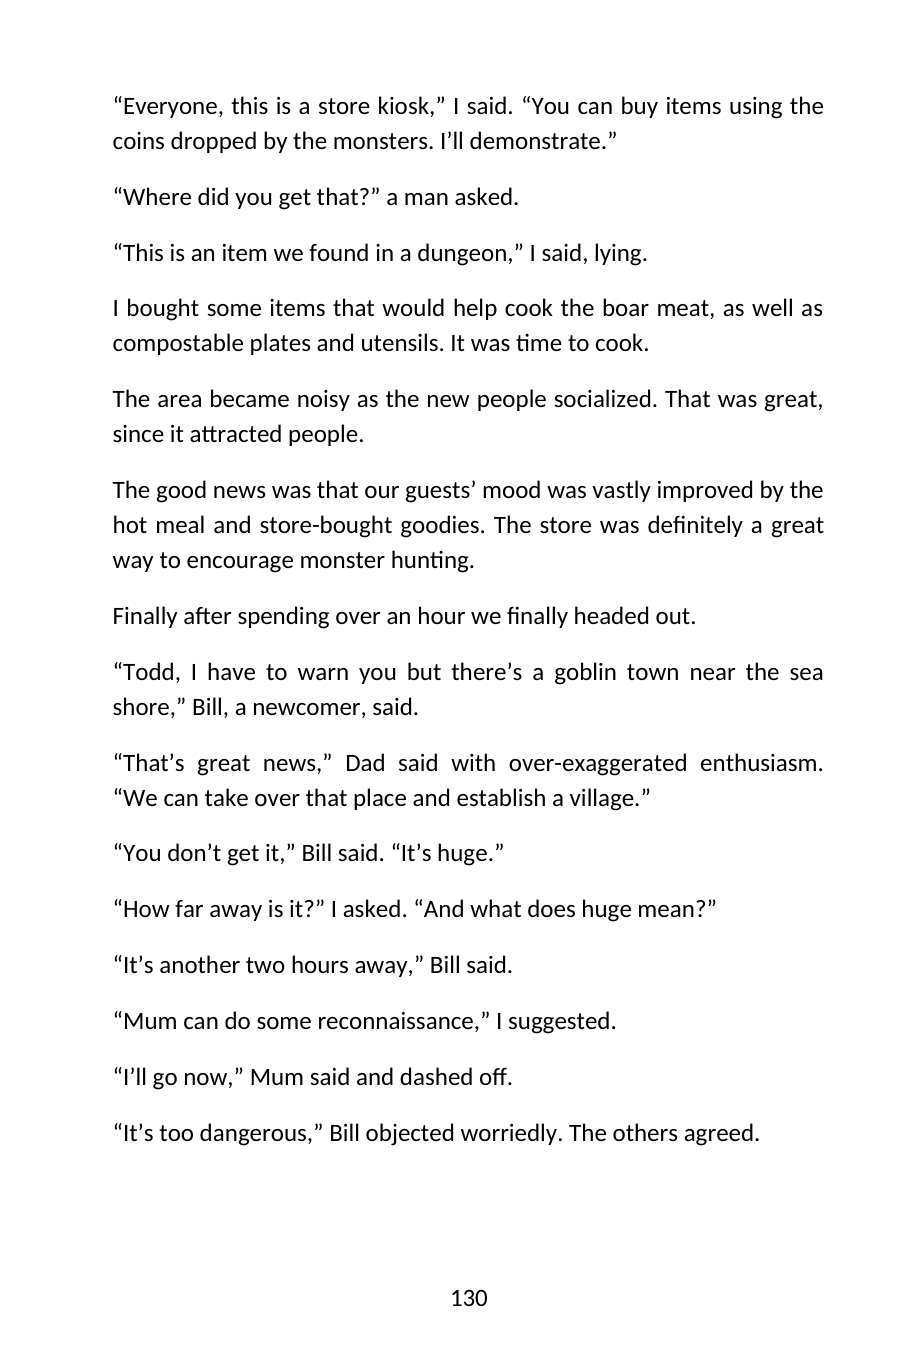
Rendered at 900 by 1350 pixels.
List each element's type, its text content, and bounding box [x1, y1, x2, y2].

text The good news was that our guests’ mood was vastly improved by the hot meal and store-bought goodies. The store was definitely a great way to encourage monster hunting. [112, 474, 825, 575]
text Finally after spending over an hour we finally headed out. [112, 600, 825, 631]
text “Todd, I have to warn you but there’s a goblin town near the sea shore,” Bill, a newcomer, said. [112, 656, 825, 721]
text “It’s too dangerous,” Bill objected worriedly. The others agreed. [112, 1117, 825, 1147]
text “This is an item we found in a dungeon,” I said, lying. [112, 237, 825, 267]
text “I’ll go now,” Mum said and dashed off. [112, 1061, 825, 1091]
text “It’s another two hours away,” Bill said. [112, 949, 825, 980]
text “You don’t get it,” Bill said. “It’s huge.” [112, 837, 825, 868]
text I bought some items that would help cook the boar meat, as well as compostable plates and utensils. It was time to cook. [112, 292, 825, 358]
text “Where did you get that?” a man asked. [112, 181, 825, 211]
text “How far away is it?” I asked. “And what does huge mean?” [112, 893, 825, 924]
text The area became noisy as the new people socialized. That was great, since it attracted people. [112, 383, 825, 449]
text “Everyone, this is a store kiosk,” I said. “You can buy items using the coins dropped by the monsters. I’ll demonstrate.” [112, 90, 825, 156]
text “Mum can do some reconnaissance,” I suggested. [112, 1005, 825, 1036]
text “That’s great news,” Dad said with over-exaggerated enthusiasm. “We can take over that place and establish a village.” [112, 747, 825, 812]
